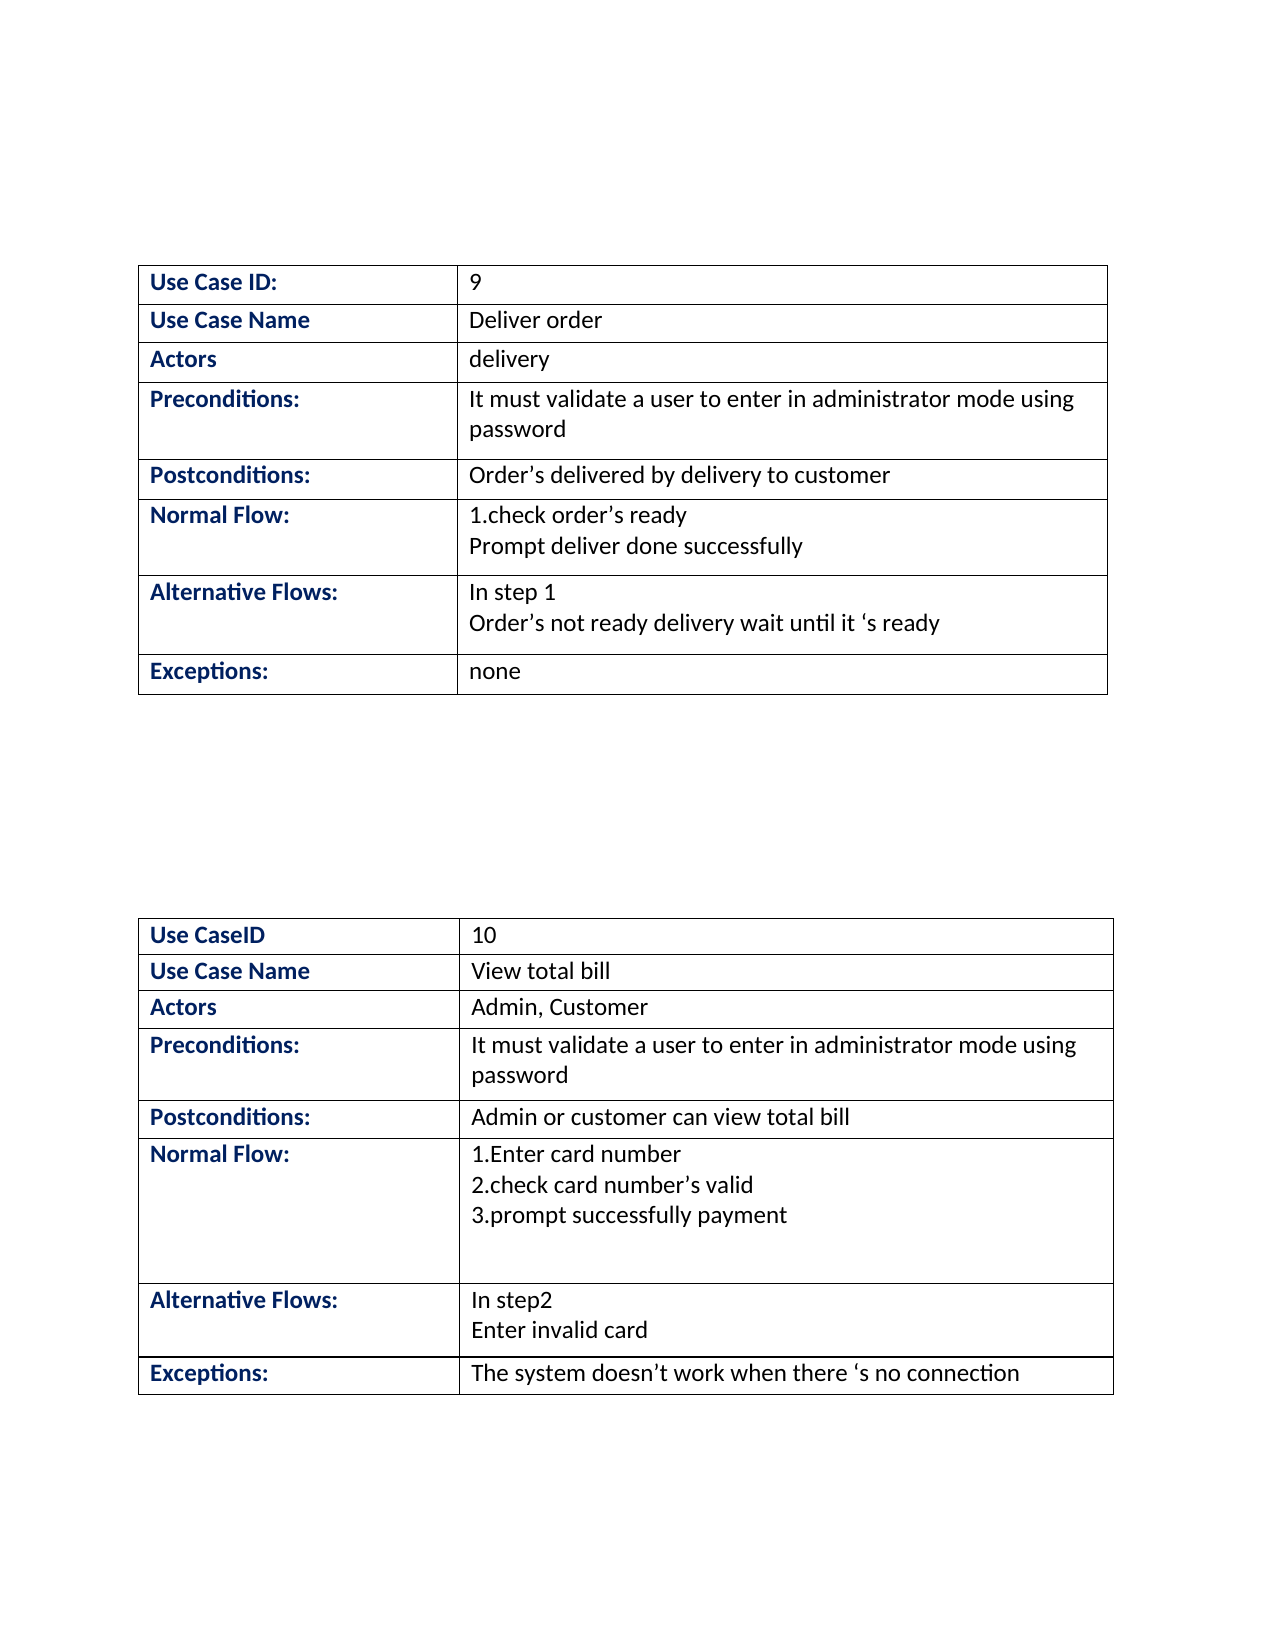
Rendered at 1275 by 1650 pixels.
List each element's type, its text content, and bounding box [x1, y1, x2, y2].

table_cell Alternative Flows: [139, 1284, 459, 1356]
table_cell Normal Flow: [139, 1139, 459, 1283]
table_cell It must validate a user to enter in administrator mode using password [458, 383, 1107, 459]
table_cell delivery [458, 343, 1107, 382]
table_cell Admin or customer can view total bill [460, 1101, 1113, 1137]
table_cell Preconditions: [139, 1029, 459, 1100]
table_cell Normal Flow: [139, 500, 457, 575]
table_cell Deliver order [458, 305, 1107, 342]
table_cell Preconditions: [139, 383, 457, 459]
table_header 9 [458, 266, 1107, 303]
table_cell Postconditions: [139, 460, 457, 499]
table_cell View total bill [460, 955, 1113, 990]
table_cell 1.Enter card number 2.check card number’s valid 3.prompt successfully payment [460, 1139, 1113, 1283]
table_cell Exceptions: [139, 655, 457, 694]
table_cell In step2 Enter invalid card [460, 1284, 1113, 1356]
table_cell Alternative Flows: [139, 576, 457, 654]
table_cell 1.check order’s ready Prompt deliver done successfully [458, 500, 1107, 575]
table_cell Exceptions: [139, 1358, 459, 1394]
table_cell It must validate a user to enter in administrator mode using password [460, 1029, 1113, 1100]
table_header Use CaseID [139, 919, 459, 954]
table_cell Actors [139, 343, 457, 382]
table_header 10 [460, 919, 1113, 954]
table_cell Use Case Name [139, 955, 459, 990]
table_cell Order’s delivered by delivery to customer [458, 460, 1107, 499]
table_header Use Case ID: [139, 266, 457, 303]
table_cell Admin, Customer [460, 991, 1113, 1028]
table_cell none [458, 655, 1107, 694]
table_cell Use Case Name [139, 305, 457, 342]
table_cell Postconditions: [139, 1101, 459, 1137]
table_cell In step 1 Order’s not ready delivery wait until it ‘s ready [458, 576, 1107, 654]
table_cell Actors [139, 991, 459, 1028]
table_cell The system doesn’t work when there ‘s no connection [460, 1358, 1113, 1394]
